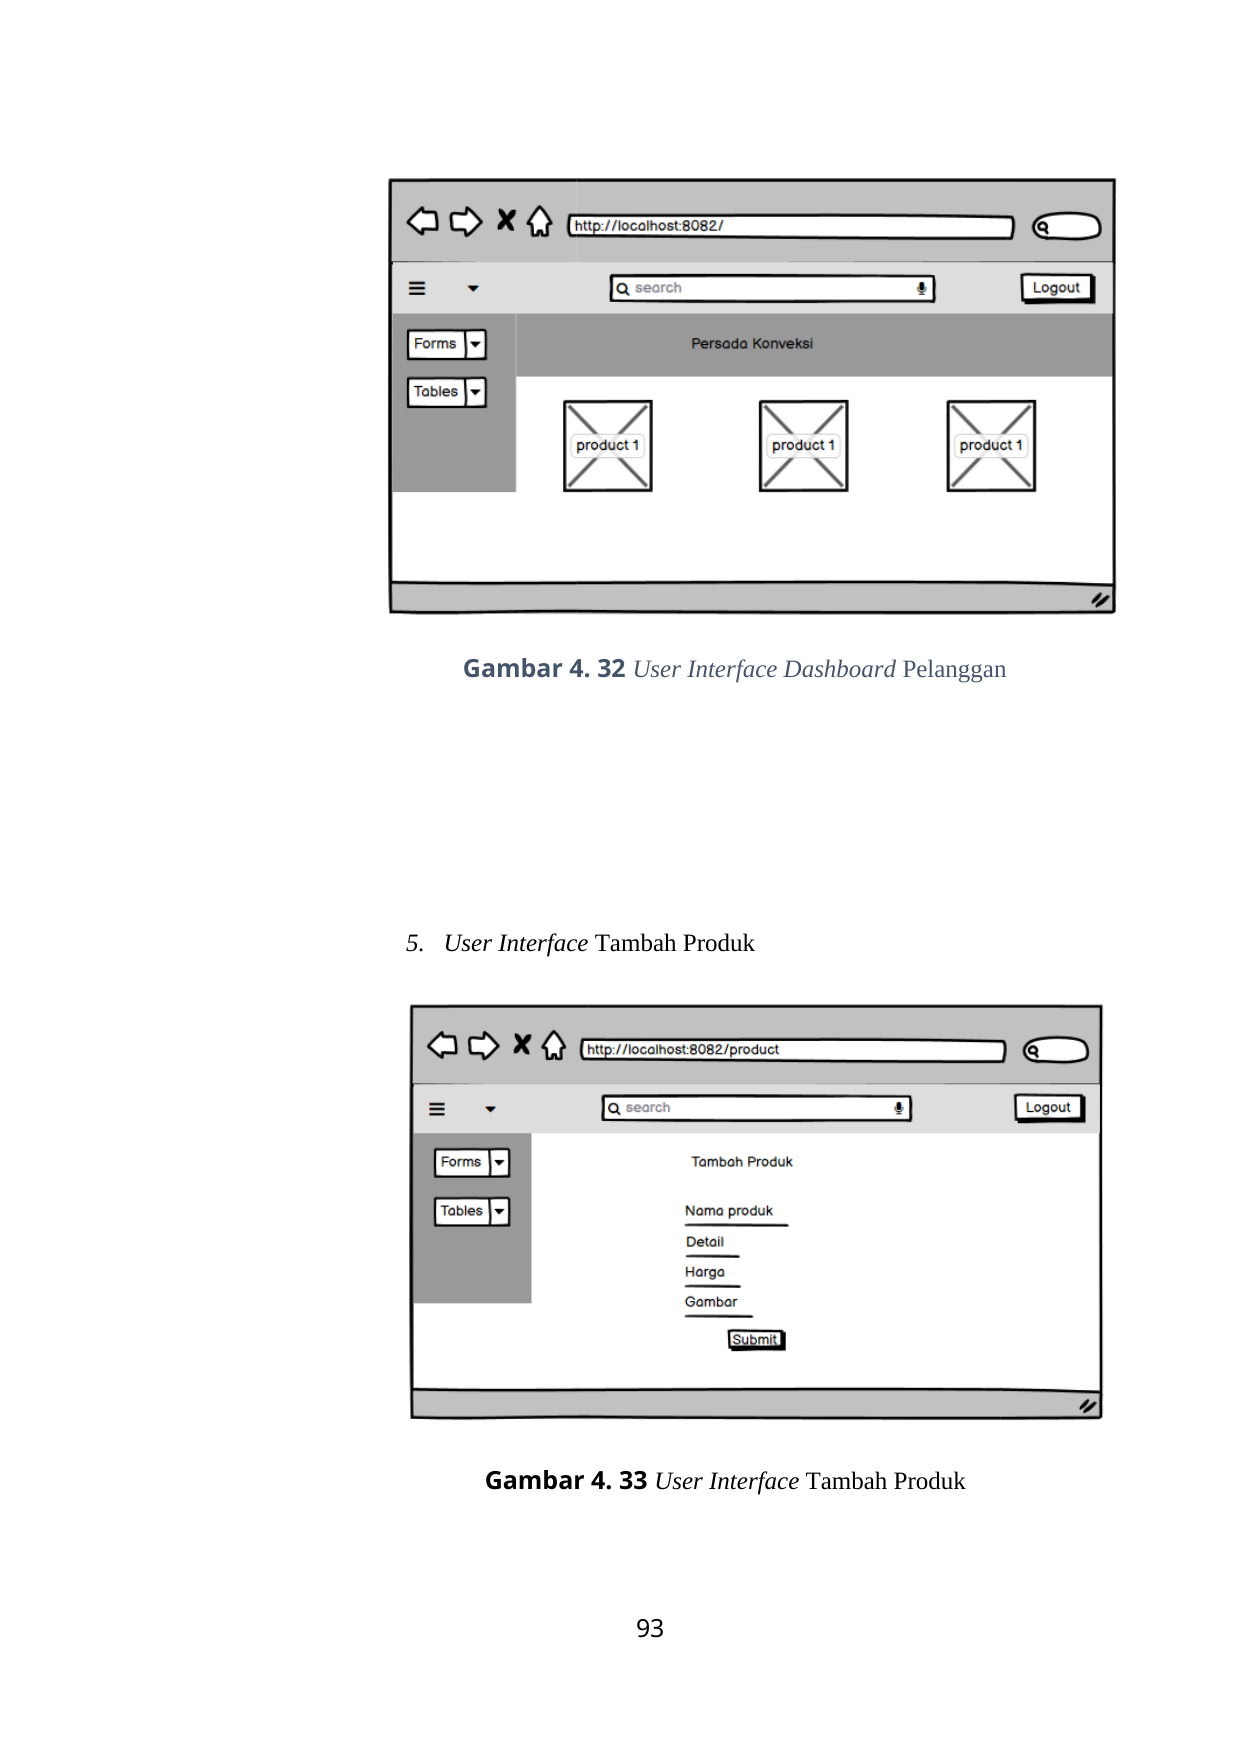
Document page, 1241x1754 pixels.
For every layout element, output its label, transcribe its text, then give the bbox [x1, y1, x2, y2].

text Gambar 4. 33 User Interface Tambah Produk [312, 1463, 1063, 1531]
picture [405, 1002, 1110, 1429]
list User Interface Tambah Produk [406, 928, 1063, 957]
picture [387, 177, 1118, 617]
